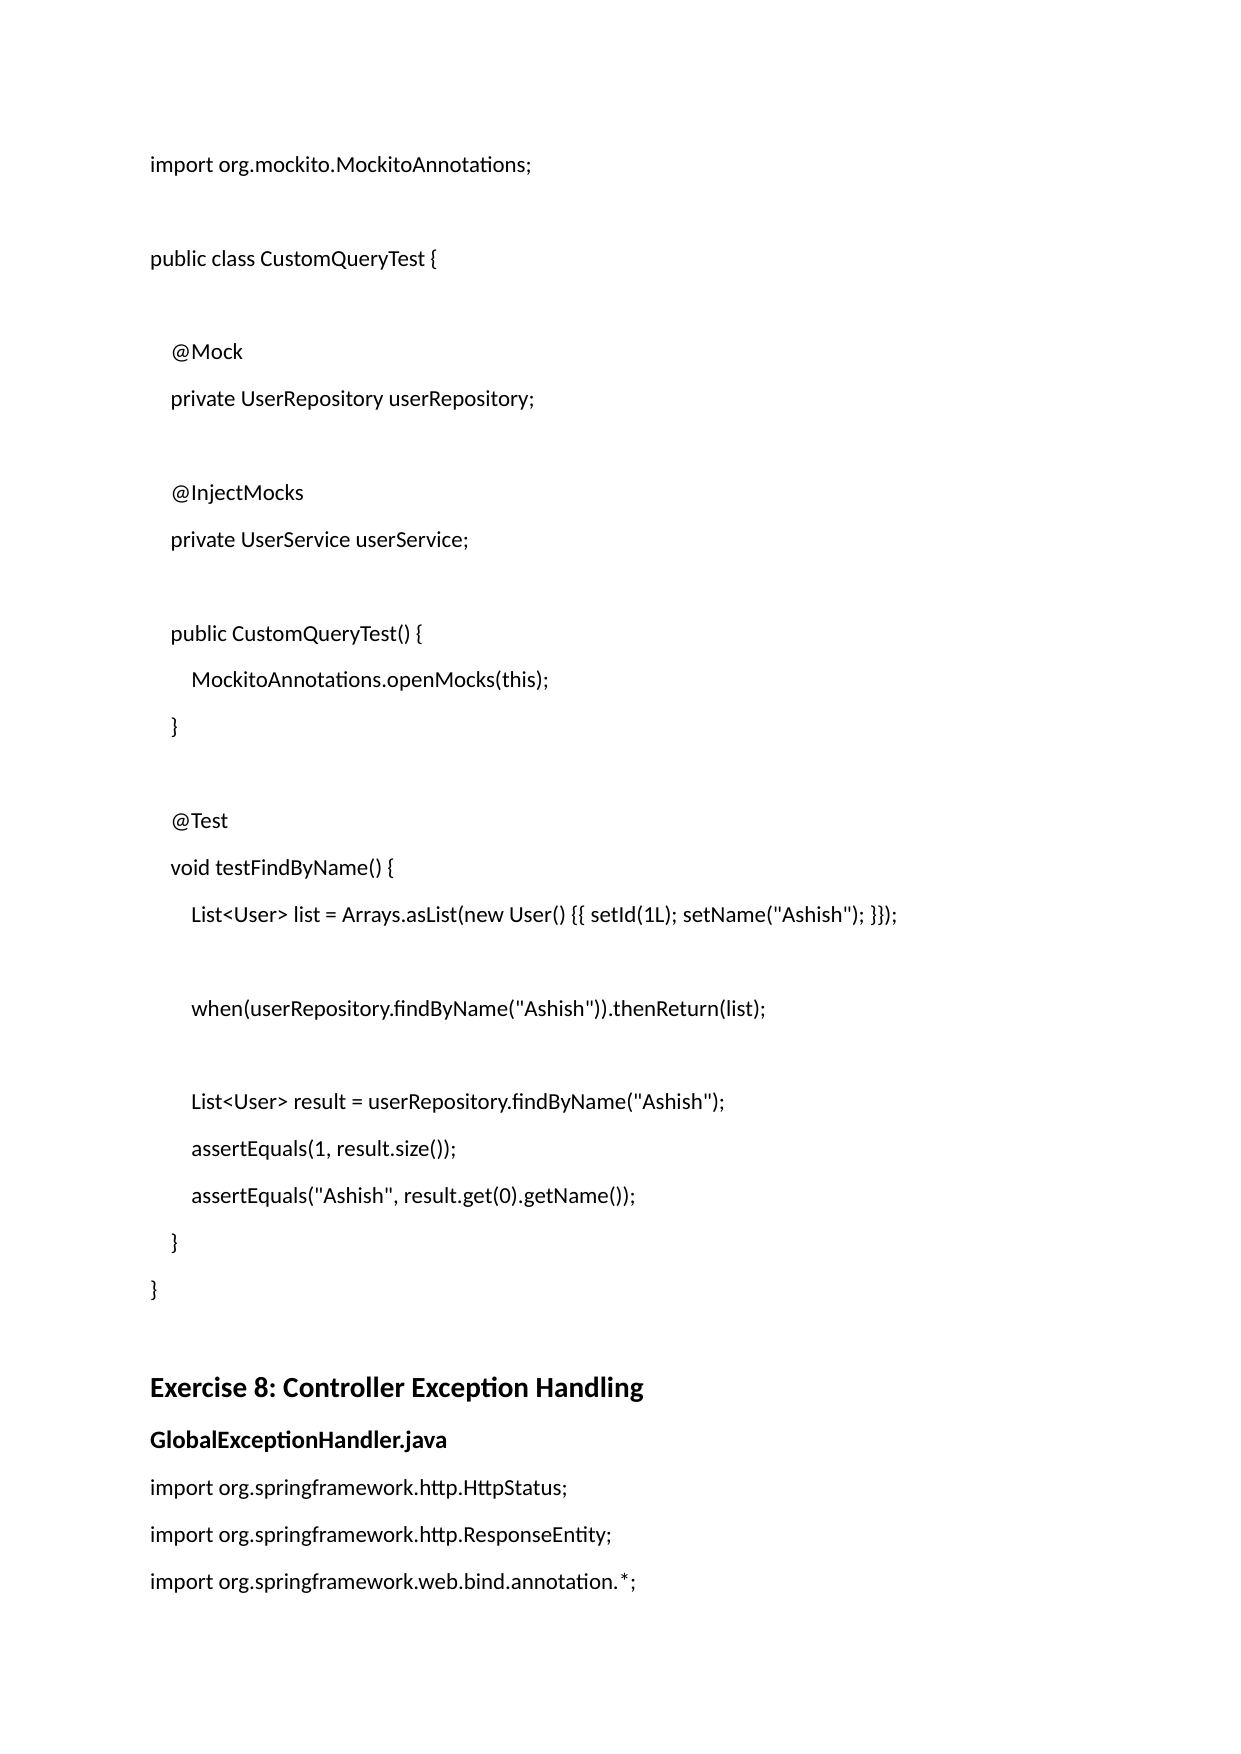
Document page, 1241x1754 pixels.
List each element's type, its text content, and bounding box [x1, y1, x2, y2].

text } [150, 1228, 1090, 1256]
text @InjectMocks [150, 478, 1090, 506]
text import org.mockito.MockitoAnnotations; [150, 150, 1090, 178]
text void testFindByName() { [150, 853, 1090, 881]
text private UserRepository userRepository; [150, 384, 1090, 412]
text import org.springframework.http.ResponseEntity; [150, 1520, 1090, 1548]
text MockitoAnnotations.openMocks(this); [150, 666, 1090, 694]
text List<User> list = Arrays.asList(new User() {{ setId(1L); setName("Ashish"); }}); [150, 900, 1090, 928]
text @Mock [150, 337, 1090, 366]
text import org.springframework.web.bind.annotation.*; [150, 1567, 1090, 1595]
text } [150, 1275, 1090, 1303]
text List<User> result = userRepository.findByName("Ashish"); [150, 1087, 1090, 1116]
text Exercise 8: Controller Exception Handling [150, 1369, 1090, 1404]
text private UserService userService; [150, 525, 1090, 553]
text } [150, 712, 1090, 741]
text assertEquals(1, result.size()); [150, 1134, 1090, 1162]
text public CustomQueryTest() { [150, 619, 1090, 647]
text public class CustomQueryTest { [150, 244, 1090, 272]
text @Test [150, 806, 1090, 834]
text when(userRepository.findByName("Ashish")).thenReturn(list); [150, 994, 1090, 1022]
text GlobalExceptionHandler.java [150, 1424, 1090, 1454]
text assertEquals("Ashish", result.get(0).getName()); [150, 1181, 1090, 1209]
text import org.springframework.http.HttpStatus; [150, 1473, 1090, 1501]
